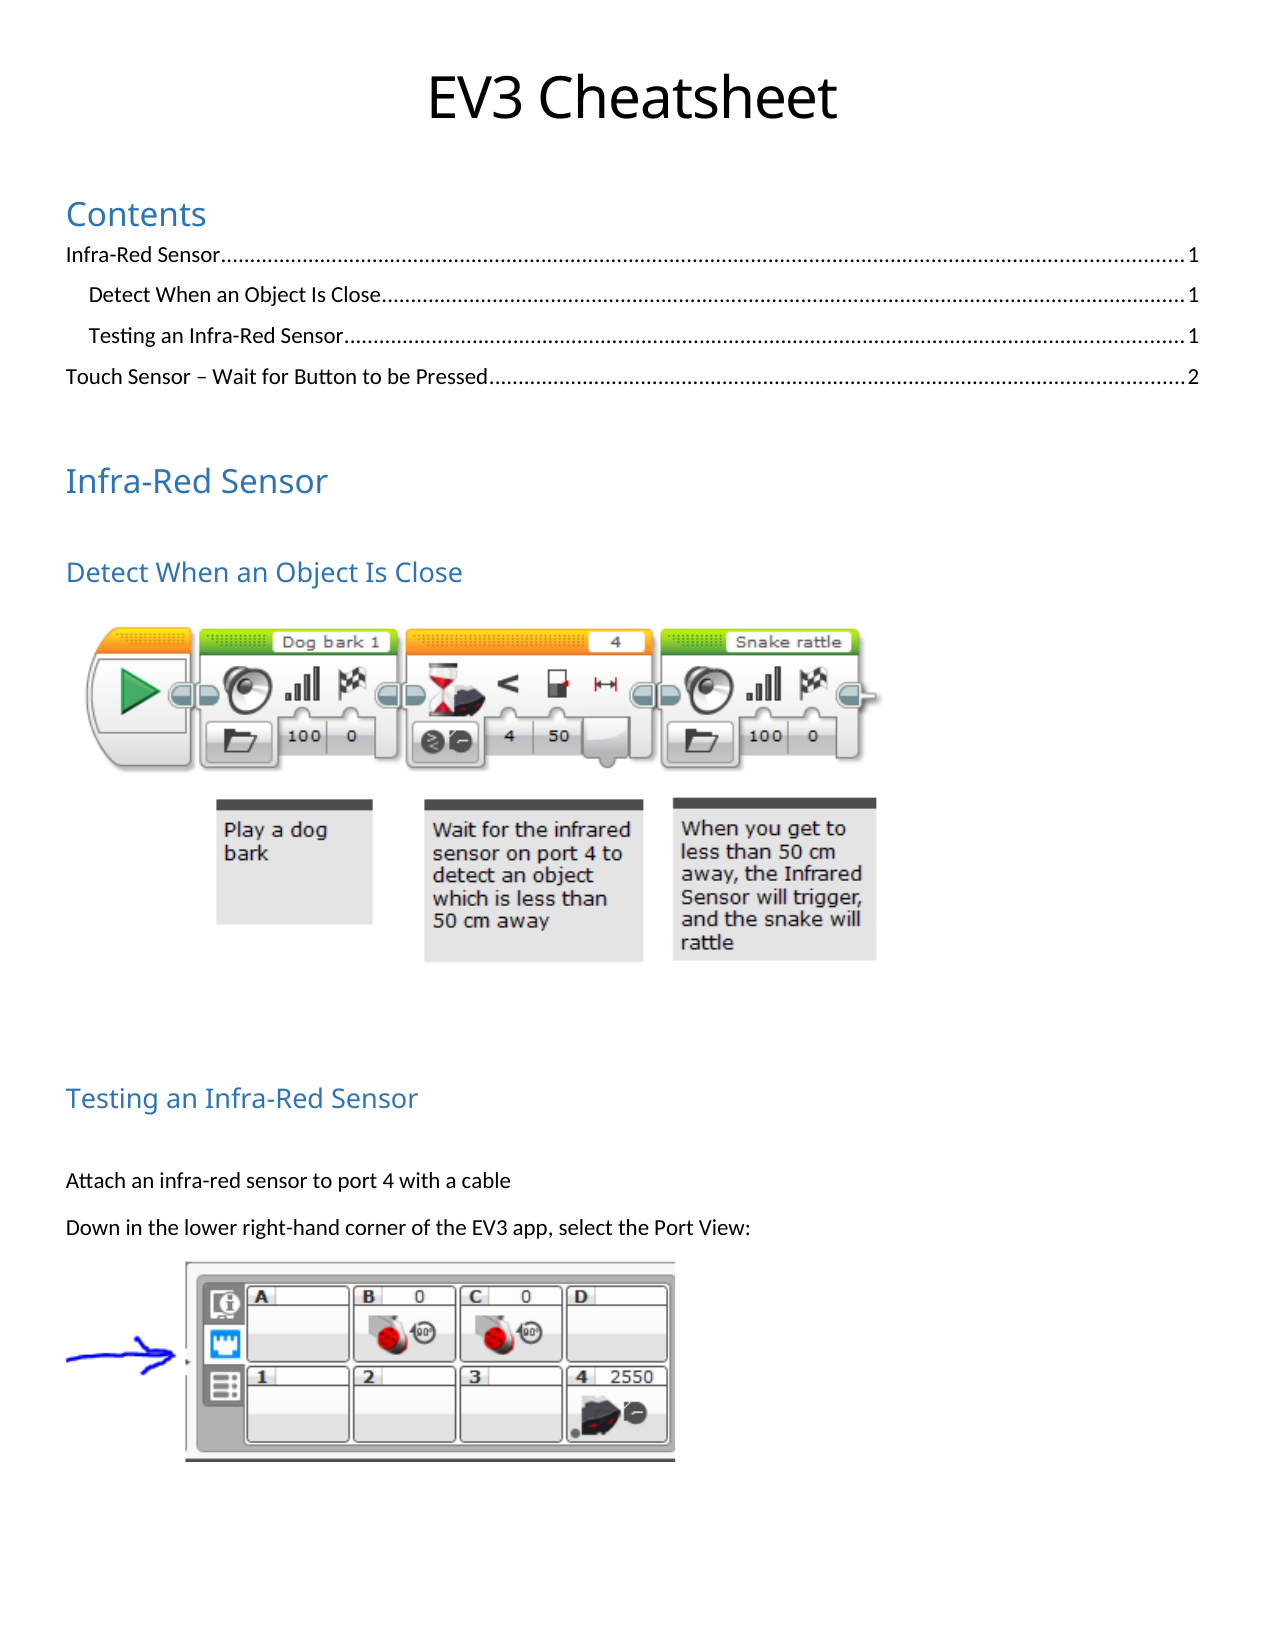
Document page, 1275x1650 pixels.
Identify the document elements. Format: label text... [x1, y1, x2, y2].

text Attach an infra-red sensor to port 4 with a cable [66, 1166, 1200, 1194]
subtitle Detect When an Object Is Close [66, 553, 1200, 590]
subtitle Testing an Infra-Red Sensor [66, 1079, 1200, 1116]
subtitle Infra-Red Sensor [66, 458, 1200, 503]
picture [65, 1259, 675, 1462]
text Down in the lower right-hand corner of the EV3 app, select the Port View: [66, 1213, 1200, 1241]
title EV3 Cheatsheet [66, 56, 1200, 136]
picture [65, 593, 936, 1014]
